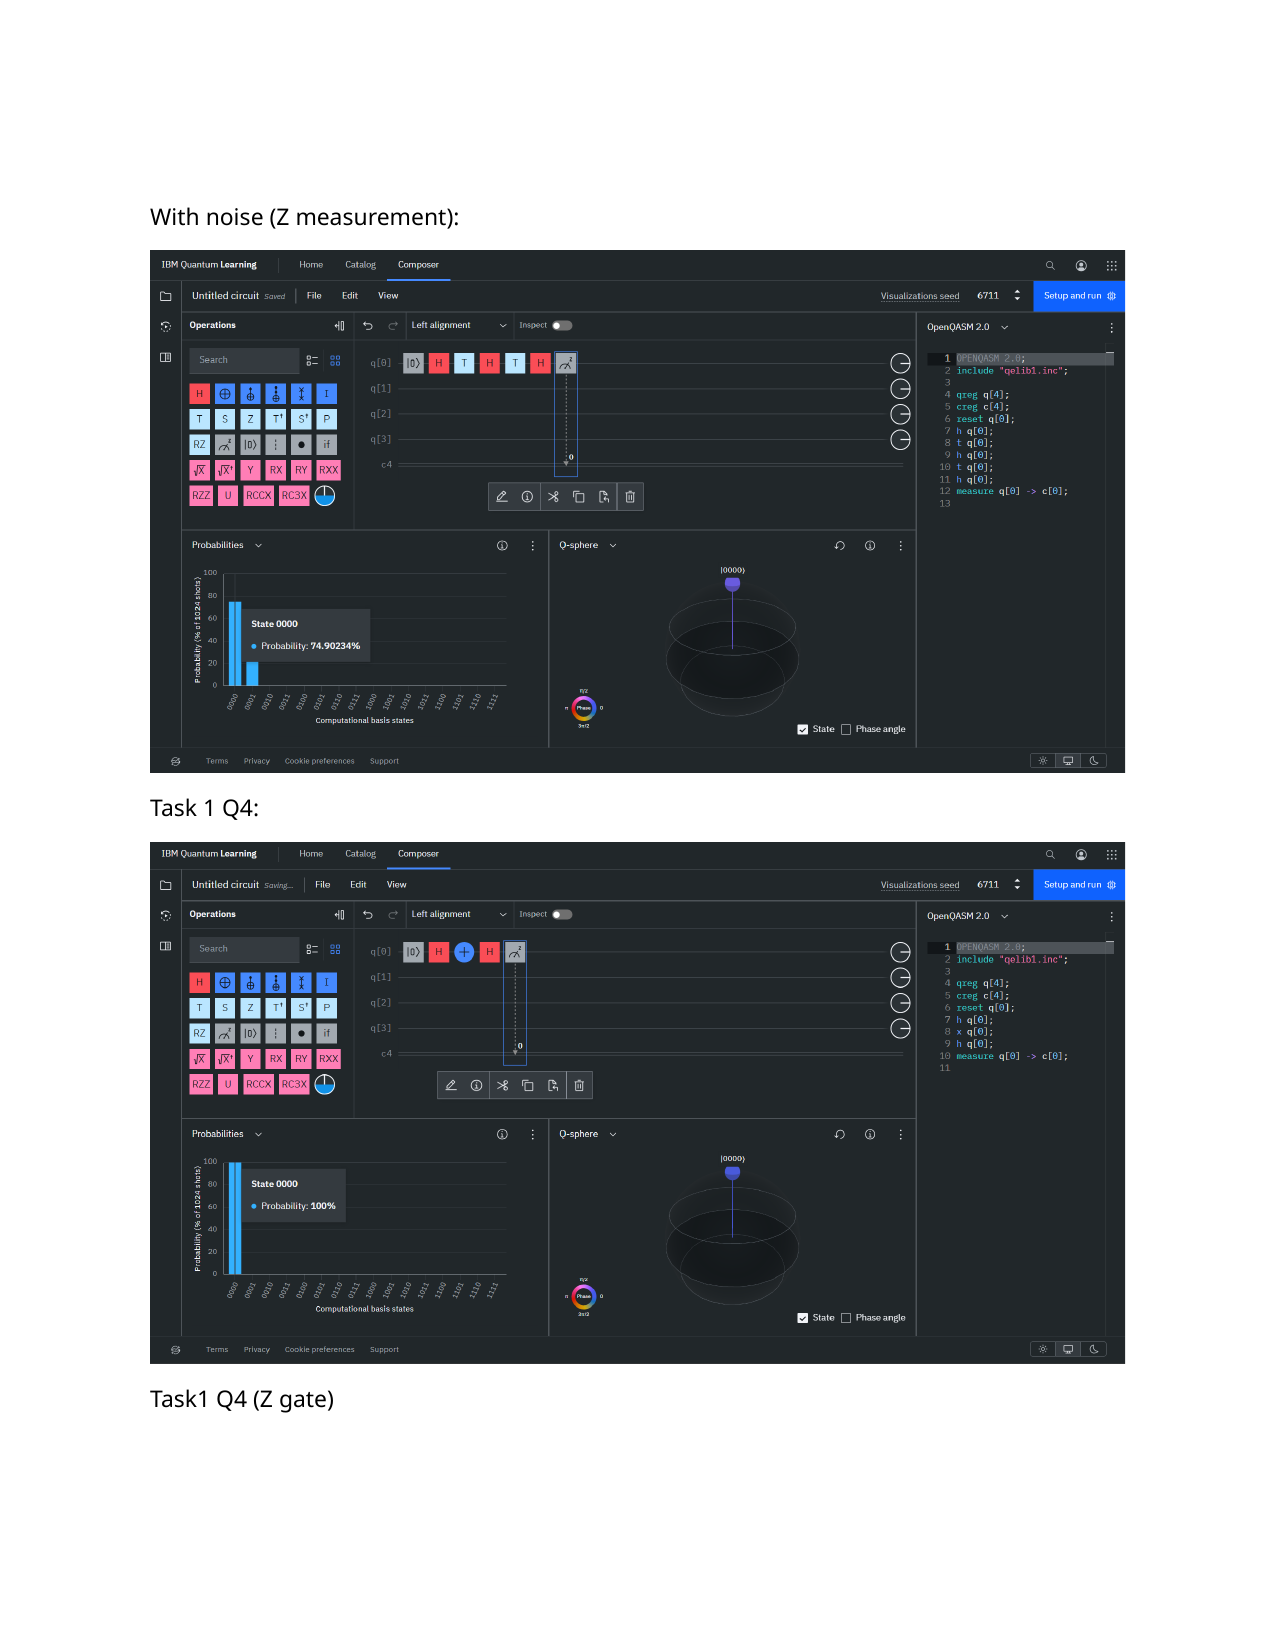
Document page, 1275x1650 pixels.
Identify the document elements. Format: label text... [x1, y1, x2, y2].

text Task1 Q4 (Z gate) [150, 1383, 1125, 1414]
text Task 1 Q4: [150, 792, 1125, 823]
text With noise (Z measurement): [150, 200, 1125, 232]
picture [150, 250, 1125, 773]
picture [150, 842, 1125, 1364]
